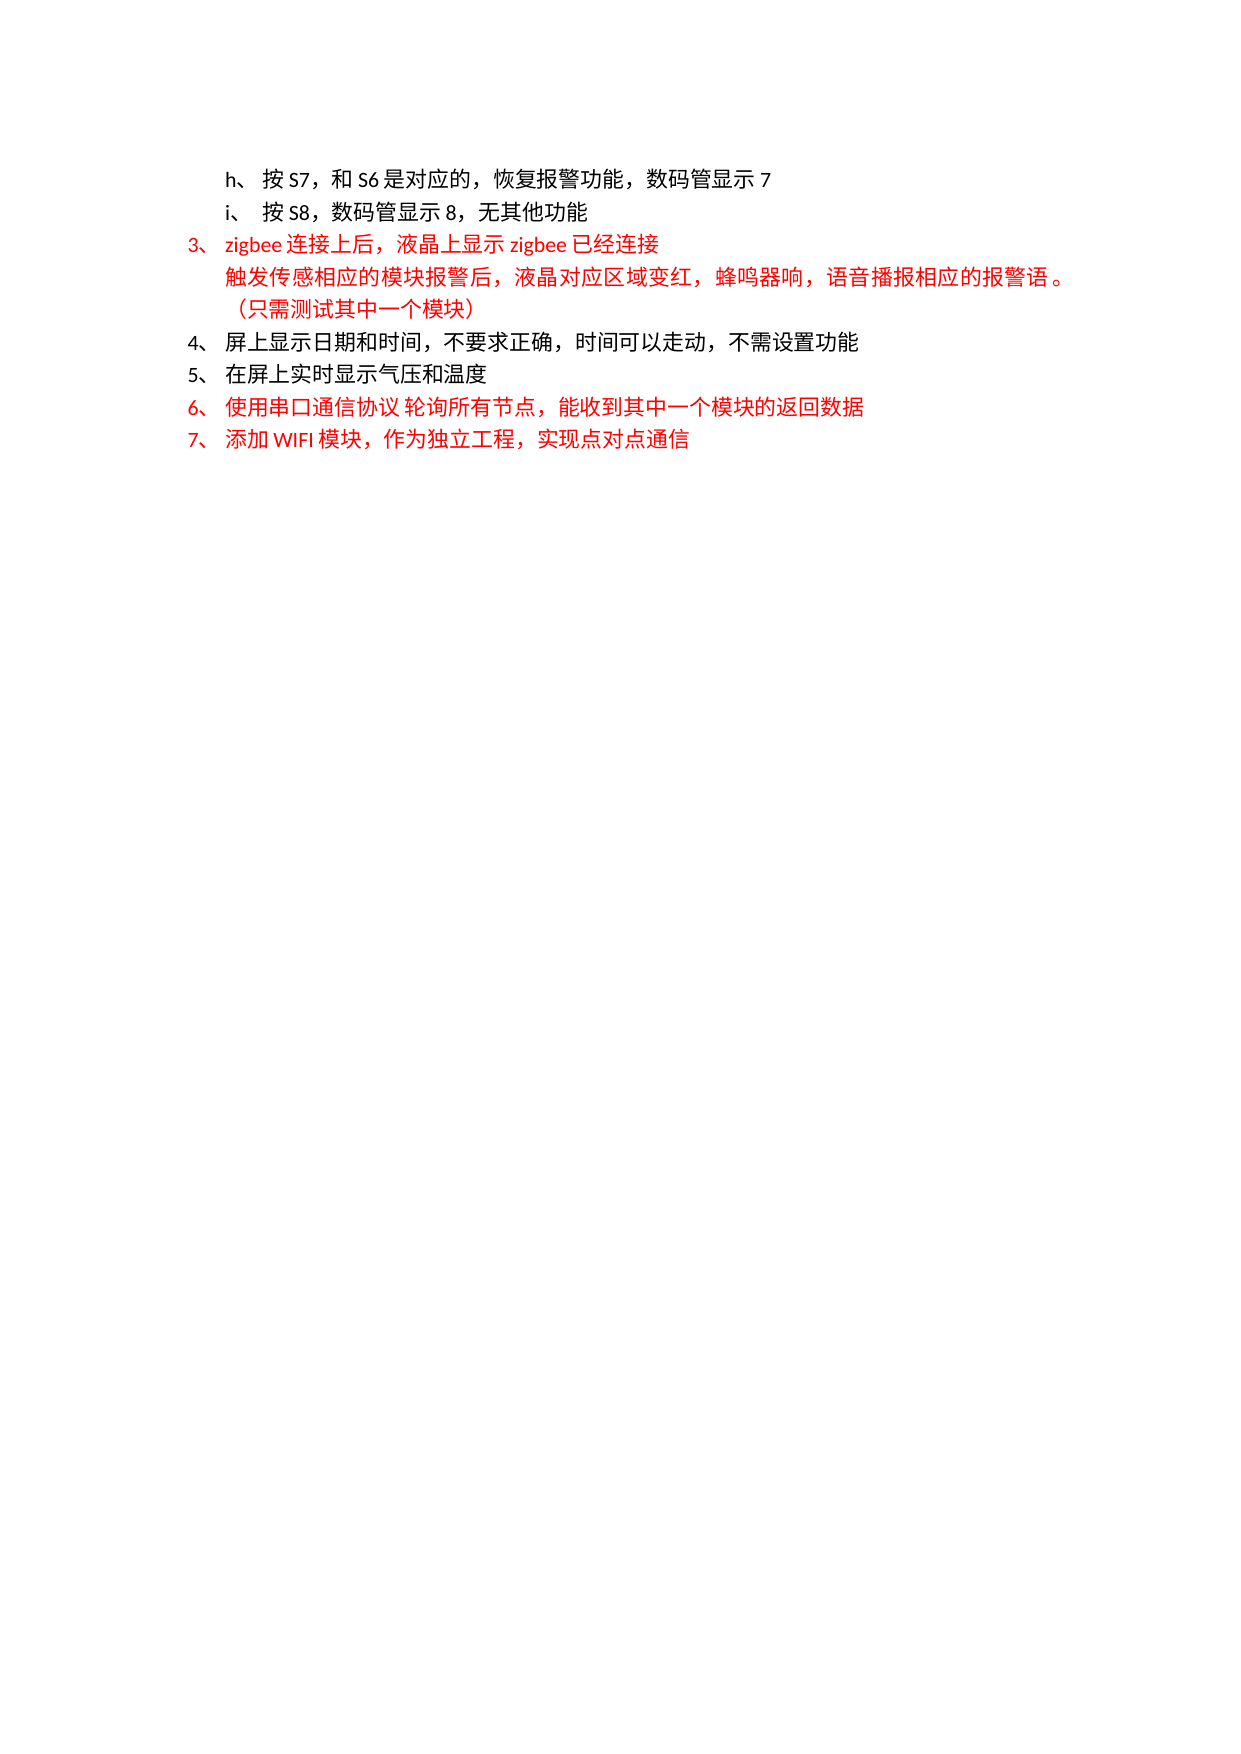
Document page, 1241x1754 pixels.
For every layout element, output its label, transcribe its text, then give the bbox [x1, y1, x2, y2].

list 在屏上实时显示气压和温度 [187, 357, 1053, 389]
list zigbee连接上后，液晶上显示zigbee已经连接 [187, 227, 1053, 259]
list 触发传感相应的模块报警后，液晶对应区域变红，蜂鸣器响，语音播报相应的报警语。（只需测试其中一个模块） [225, 259, 1053, 324]
list 按S8，数码管显示8，无其他功能 [225, 194, 1053, 227]
list 按S7，和S6是对应的，恢复报警功能，数码管显示7 [225, 162, 1053, 194]
list 使用串口通信协议 轮询所有节点，能收到其中一个模块的返回数据 [187, 389, 1053, 422]
list 屏上显示日期和时间，不要求正确，时间可以走动，不需设置功能 [187, 324, 1053, 357]
list 添加WIFI模块，作为独立工程，实现点对点通信 [187, 422, 1053, 454]
